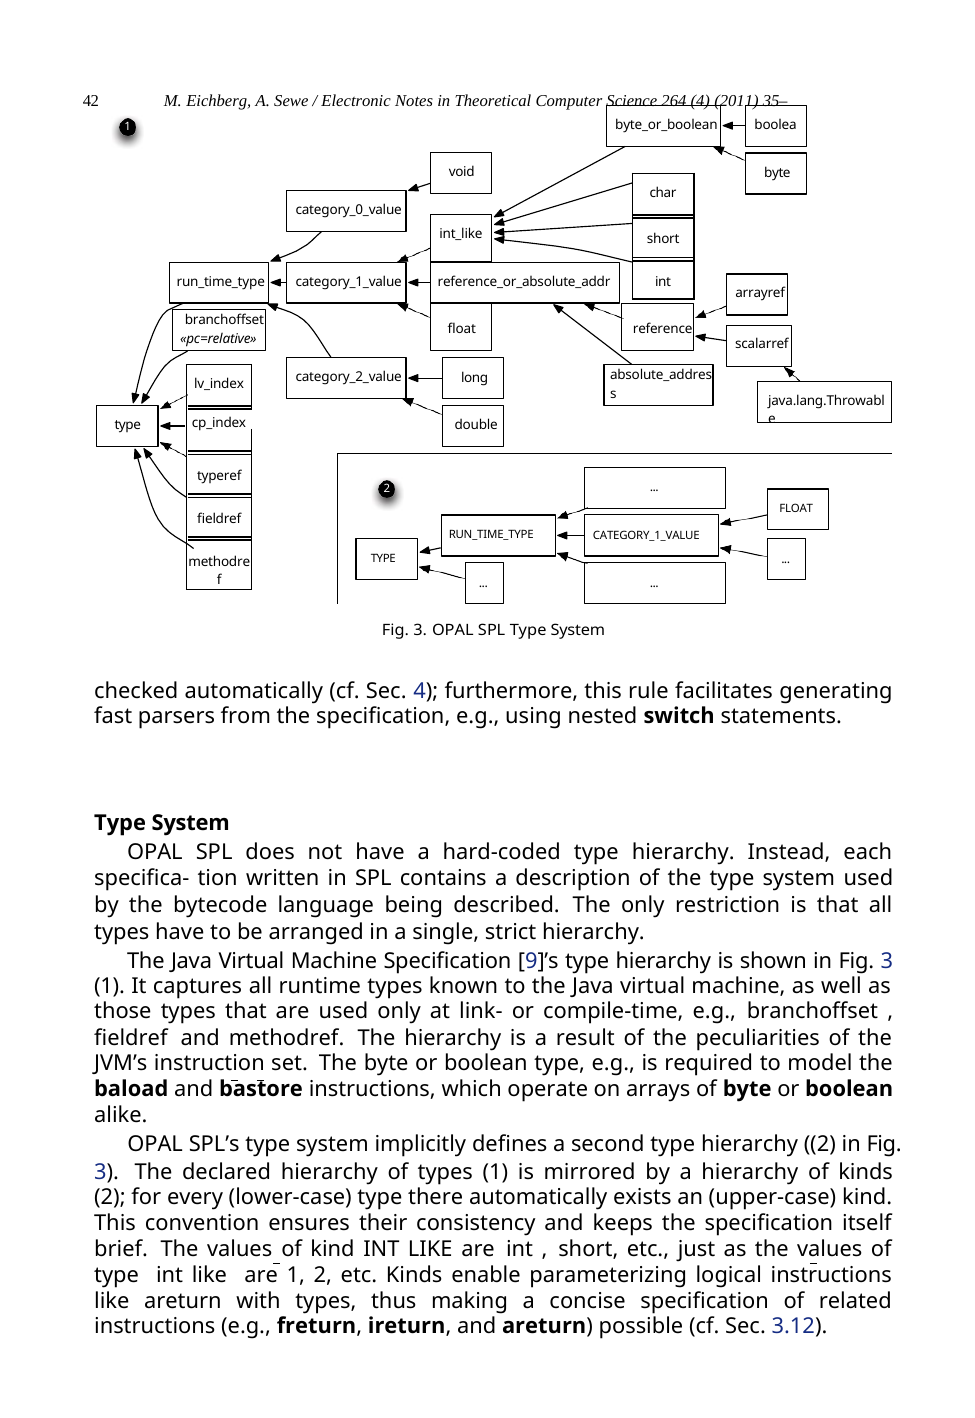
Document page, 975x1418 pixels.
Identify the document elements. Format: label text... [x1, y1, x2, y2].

table_cell [187, 429, 251, 450]
picture [720, 514, 767, 526]
picture [419, 565, 465, 579]
text OPAL SPL does not have a hard-coded type hierarchy. Instead, each specifica- tion written in SPL contains a description of the type system used by the bytecode language being described. The only restriction is that all types have to be arranged in a single, strict hierarchy. [94, 838, 893, 946]
picture [402, 398, 443, 415]
picture [557, 507, 588, 519]
table_cell typeref [187, 455, 251, 493]
picture [784, 367, 801, 381]
text checked automatically (cf. Sec. 4); furthermore, this rule facilitates generating fast parsers from the specification, e.g., using nested switch statements. [94, 677, 893, 730]
picture [557, 552, 588, 564]
text The Java Virtual Machine Specification [9]’s type hierarchy is shown in Fig. 3 (1). It captures all runtime types known to the Java virtual machine, as well as those types that are used only at link- or compile-time, e.g., branchoffset , fieldref and methodref. The hierarchy is a result of the peculiarities of the JVM’s instruction set. The byte or boolean type, e.g., is required to model the baload and bastore instructions, which operate on arrays of byte or boolean alike. [94, 948, 893, 1129]
table_cell cp_index [187, 409, 251, 429]
picture [160, 394, 186, 409]
picture [584, 303, 621, 319]
table_header lv_index [187, 365, 251, 405]
text 3). The declared hierarchy of types (1) is mirrored by a hierarchy of kinds (2); for every (lower-case) type there automatically exists an (upper-case) kind. This convention ensures their consistency and keeps the specification itself brief. The values of kind INT LIKE are int , short, etc., just as the values of type int like are 1, 2, etc. Kinds enable parameterizing logical instructions like areturn with types, thus making a concise specification of related instructions (e.g., freturn, ireturn, and areturn) possible (cf. Sec. 3.12). [94, 1159, 893, 1340]
table_cell methodref [187, 540, 251, 589]
picture [160, 442, 186, 458]
table_cell int [633, 262, 693, 298]
picture [695, 305, 727, 318]
picture [371, 477, 404, 511]
text OPAL SPL’s type system implicitly defines a second type hierarchy ((2) in Fig. [127, 1129, 912, 1157]
table_cell fieldref [187, 498, 251, 536]
table_header char [633, 174, 693, 214]
picture [713, 146, 746, 161]
picture [111, 115, 144, 149]
picture [397, 303, 430, 318]
subtitle Type System [94, 806, 912, 836]
picture [720, 545, 767, 557]
table_cell short [633, 219, 693, 257]
picture [397, 247, 430, 262]
text Fig. 3. OPAL SPL Type System [94, 619, 892, 640]
